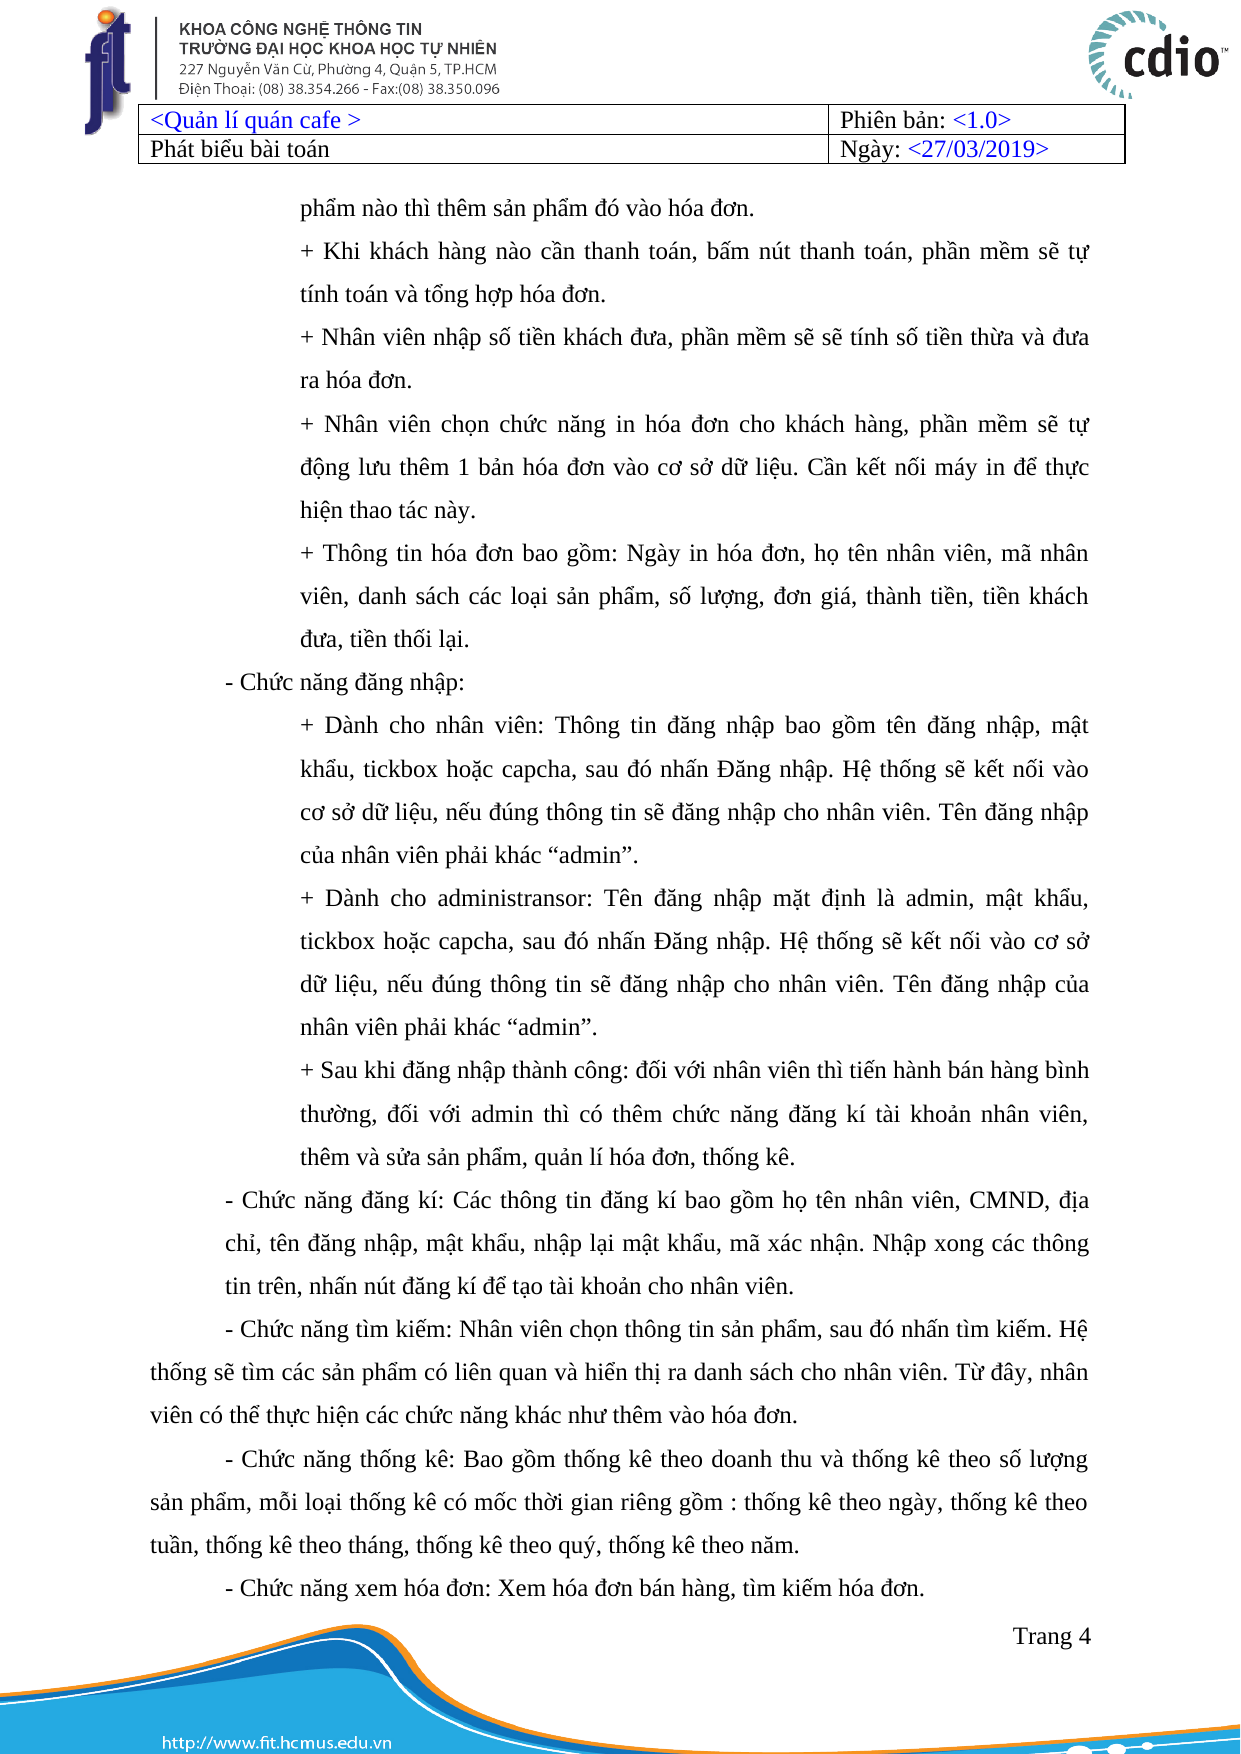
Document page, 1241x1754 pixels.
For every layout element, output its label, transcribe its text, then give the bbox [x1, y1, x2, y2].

list + Nhân viên nhập số tiền khách đưa, phần mềm sẽ sẽ tính số tiền thừa và đưa ra hóa đơn. [300, 322, 1090, 394]
picture [0, 1621, 1241, 1754]
text + Dành cho administransor: Tên đăng nhập mặt định là admin, mật khẩu, tickbox hoặc capcha, sau đó nhấn Đăng nhập. Hệ thống sẽ kết nối vào cơ sở dữ liệu, nếu đúng thông tin sẽ đăng nhập cho nhân viên. Tên đăng nhập của nhân viên phải khác “admin”. [300, 883, 1090, 1041]
picture [61, 0, 1241, 159]
list + Thông tin hóa đơn bao gồm: Ngày in hóa đơn, họ tên nhân viên, mã nhân viên, danh sách các loại sản phẩm, số lượng, đơn giá, thành tiền, tiền khách đưa, tiền thối lại. [300, 538, 1090, 653]
picture [139, 105, 828, 134]
text - Chức năng đăng kí: Các thông tin đăng kí bao gồm họ tên nhân viên, CMND, địa chỉ, tên đăng nhập, mật khẩu, nhập lại mật khẩu, mã xác nhận. Nhập xong các thông tin trên, nhấn nút đăng kí để tạo tài khoản cho nhân viên. [225, 1185, 1090, 1300]
text + Dành cho nhân viên: Thông tin đăng nhập bao gồm tên đăng nhập, mật khẩu, tickbox hoặc capcha, sau đó nhấn Đăng nhập. Hệ thống sẽ kết nối vào cơ sở dữ liệu, nếu đúng thông tin sẽ đăng nhập cho nhân viên. Tên đăng nhập của nhân viên phải khác “admin”. [300, 711, 1090, 869]
text - Chức năng đăng nhập: [150, 667, 1090, 696]
list + Nhân viên chọn chức năng in hóa đơn cho khách hàng, phần mềm sẽ tự động lưu thêm 1 bản hóa đơn vào cơ sở dữ liệu. Cần kết nối máy in để thực hiện thao tác này. [300, 409, 1090, 524]
picture [139, 135, 828, 159]
text - Chức năng xem hóa đơn: Xem hóa đơn bán hàng, tìm kiếm hóa đơn. [150, 1573, 1090, 1602]
list + Khi khách hàng nào cần thanh toán, bấm nút thanh toán, phần mềm sẽ tự tính toán và tổng hợp hóa đơn. [300, 236, 1090, 308]
text + Sau khi đăng nhập thành công: đối với nhân viên thì tiến hành bán hàng bình thường, đối với admin thì có thêm chức năng đăng kí tài khoản nhân viên, thêm và sửa sản phẩm, quản lí hóa đơn, thống kê. [300, 1056, 1090, 1171]
picture [829, 105, 1124, 134]
picture [829, 135, 1124, 159]
text - Chức năng thống kê: Bao gồm thống kê theo doanh thu và thống kê theo số lượng sản phẩm, mỗi loại thống kê có mốc thời gian riêng gồm : thống kê theo ngày, thống kê theo tuần, thống kê theo tháng, thống kê theo quý, thống kê theo năm. [150, 1444, 1090, 1559]
text - Chức năng tìm kiếm: Nhân viên chọn thông tin sản phẩm, sau đó nhấn tìm kiếm. Hệ thống sẽ tìm các sản phẩm có liên quan và hiển thị ra danh sách cho nhân viên. Từ đây, nhân viên có thể thực hiện các chức năng khác như thêm vào hóa đơn. [150, 1314, 1090, 1429]
